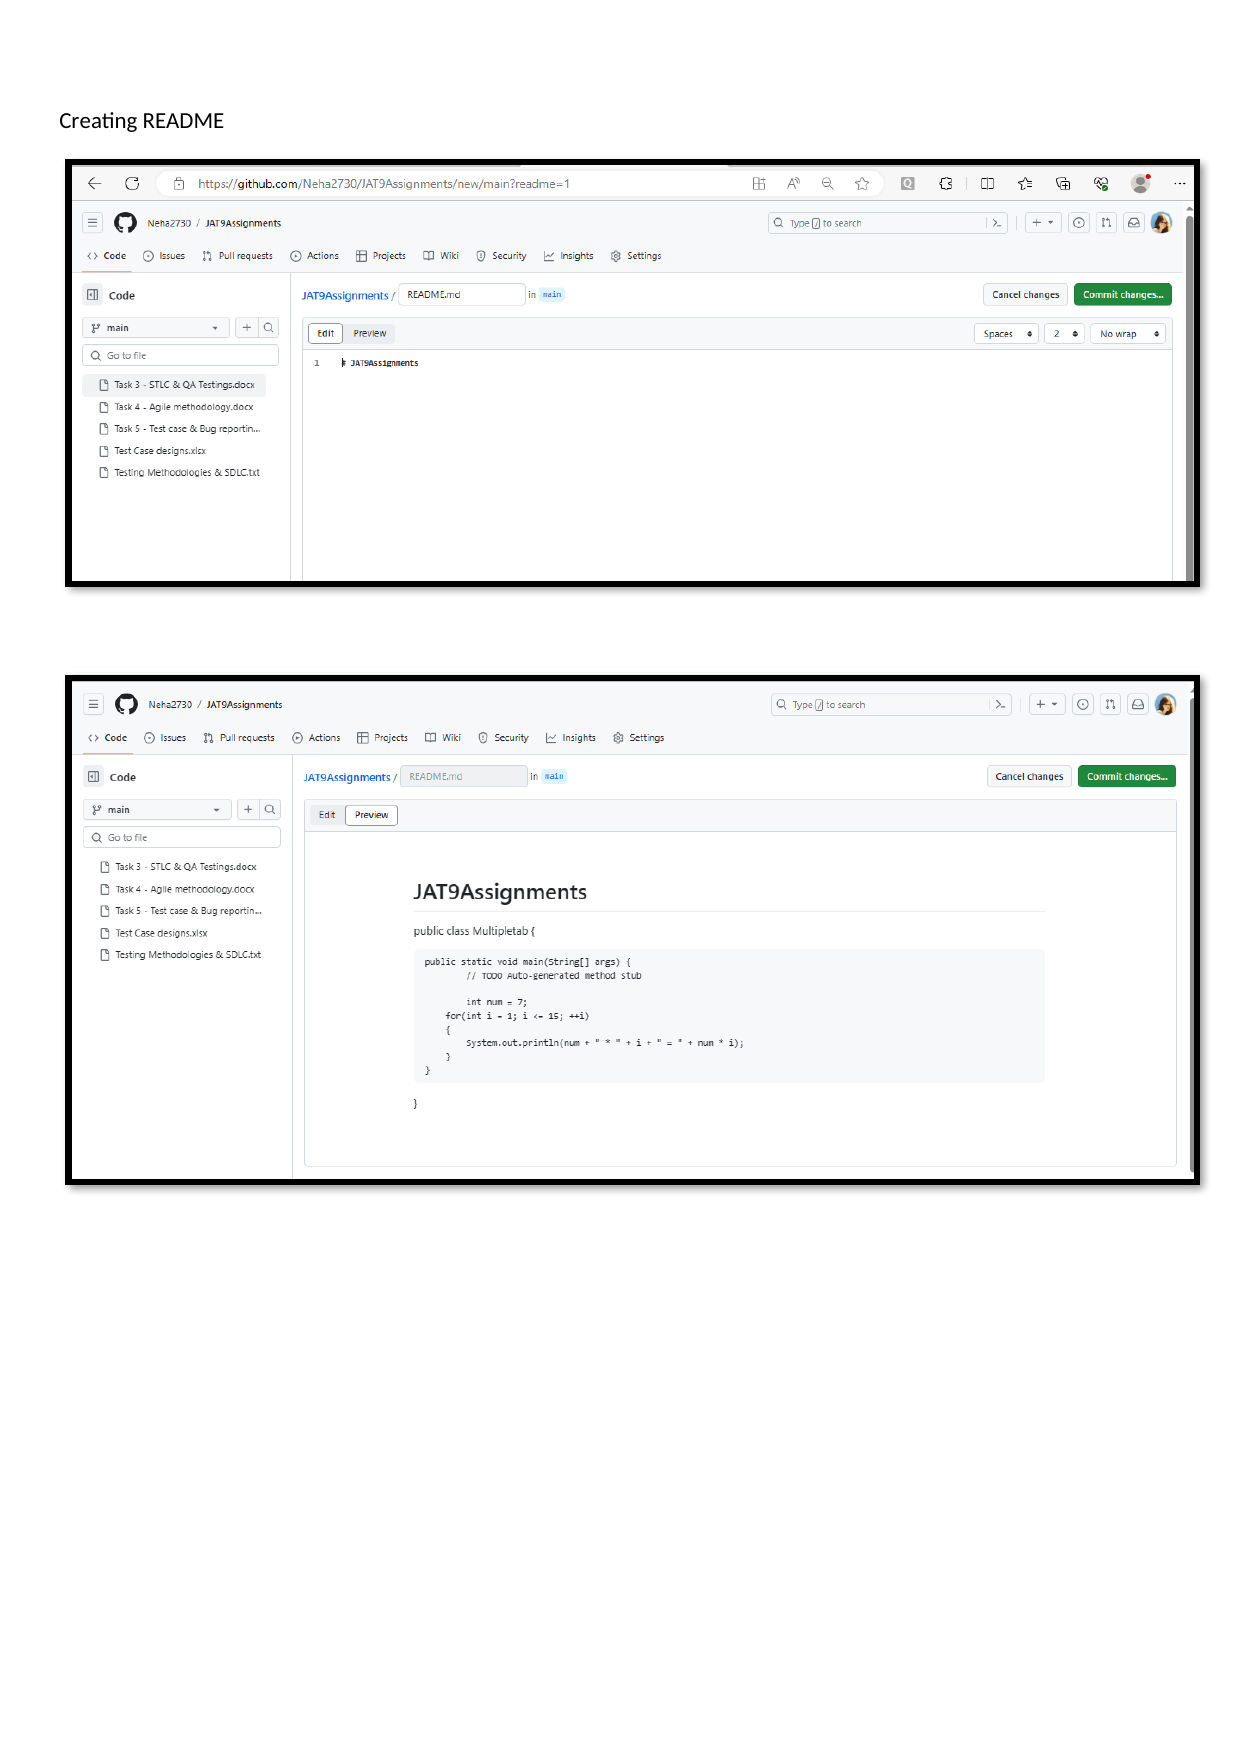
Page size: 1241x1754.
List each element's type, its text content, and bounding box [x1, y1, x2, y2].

text Creating README [59, 106, 1181, 134]
picture [72, 165, 1194, 581]
picture [72, 681, 1194, 1179]
